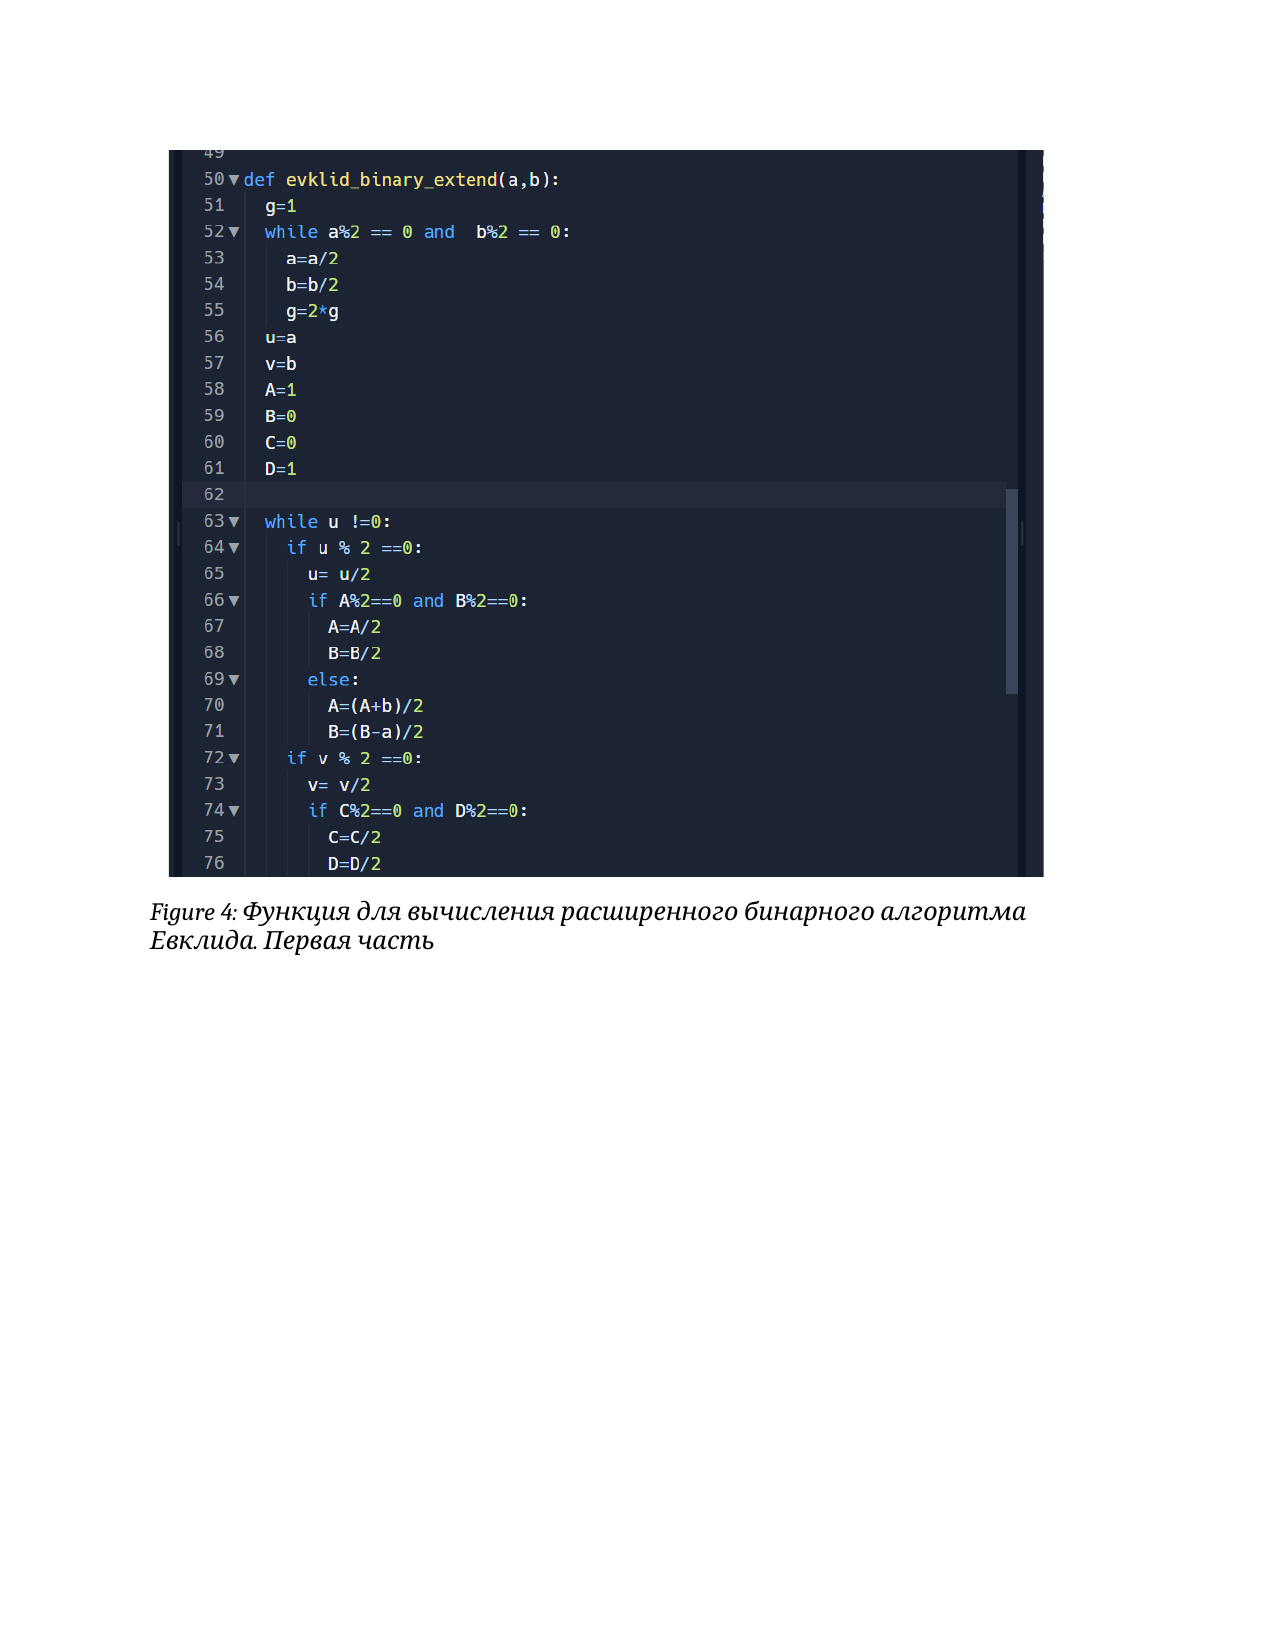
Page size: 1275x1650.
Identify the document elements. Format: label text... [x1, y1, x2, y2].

picture [168, 150, 1044, 877]
text Figure 4: Функция для вычисления расширенного бинарного алгоритма Евклида. Первая часть [150, 898, 1125, 955]
